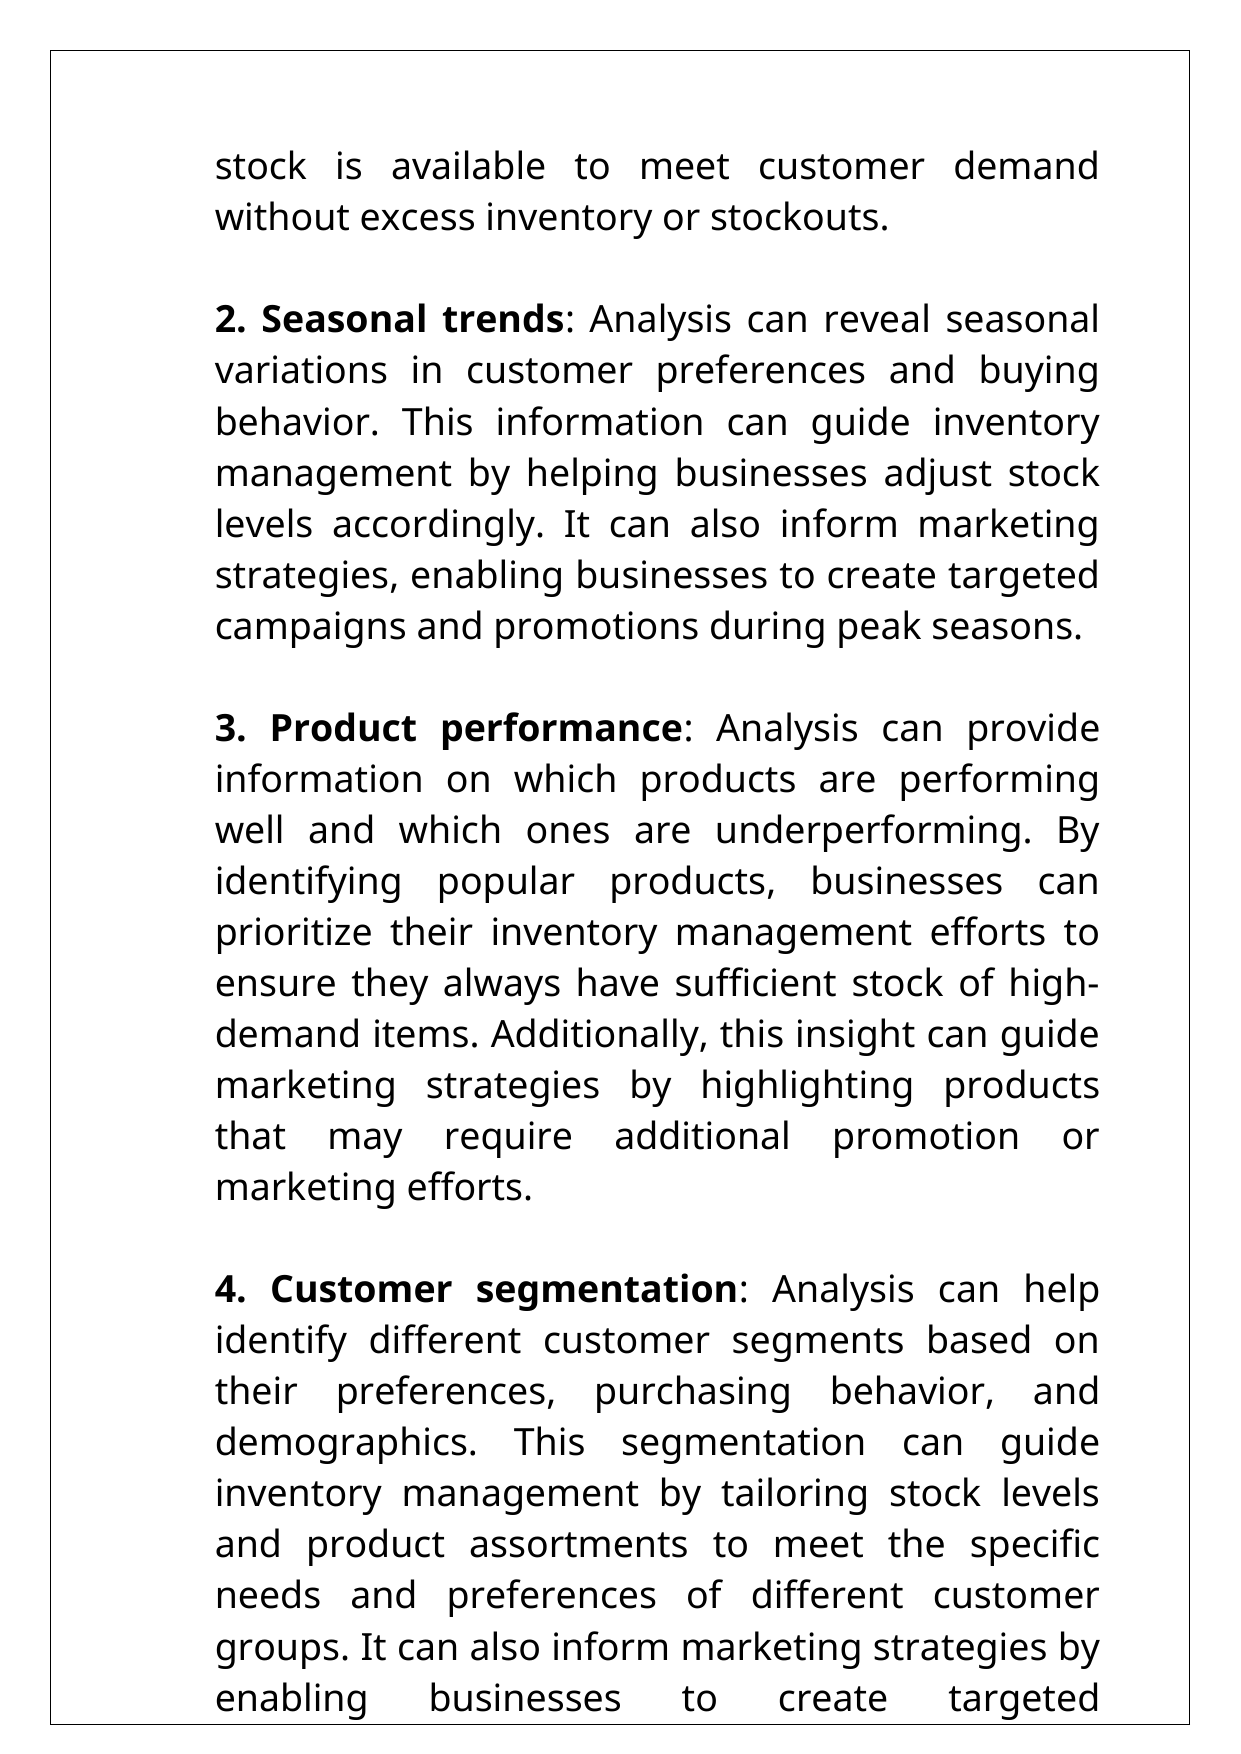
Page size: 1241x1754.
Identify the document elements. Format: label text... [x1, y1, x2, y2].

text 2. Seasonal trends: Analysis can reveal seasonal variations in customer preferences and buying behavior. This information can guide inventory management by helping businesses adjust stock levels accordingly. It can also inform marketing strategies, enabling businesses to create targeted campaigns and promotions during peak seasons. [214, 293, 1101, 650]
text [214, 139, 1101, 242]
text 3. Product performance: Analysis can provide information on which products are performing well and which ones are underperforming. By identifying popular products, businesses can prioritize their inventory management efforts to ensure they always have sufficient stock of high-demand items. Additionally, this insight can guide marketing strategies by highlighting products that may require additional promotion or marketing efforts. [214, 701, 1101, 1211]
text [214, 1262, 1101, 1722]
